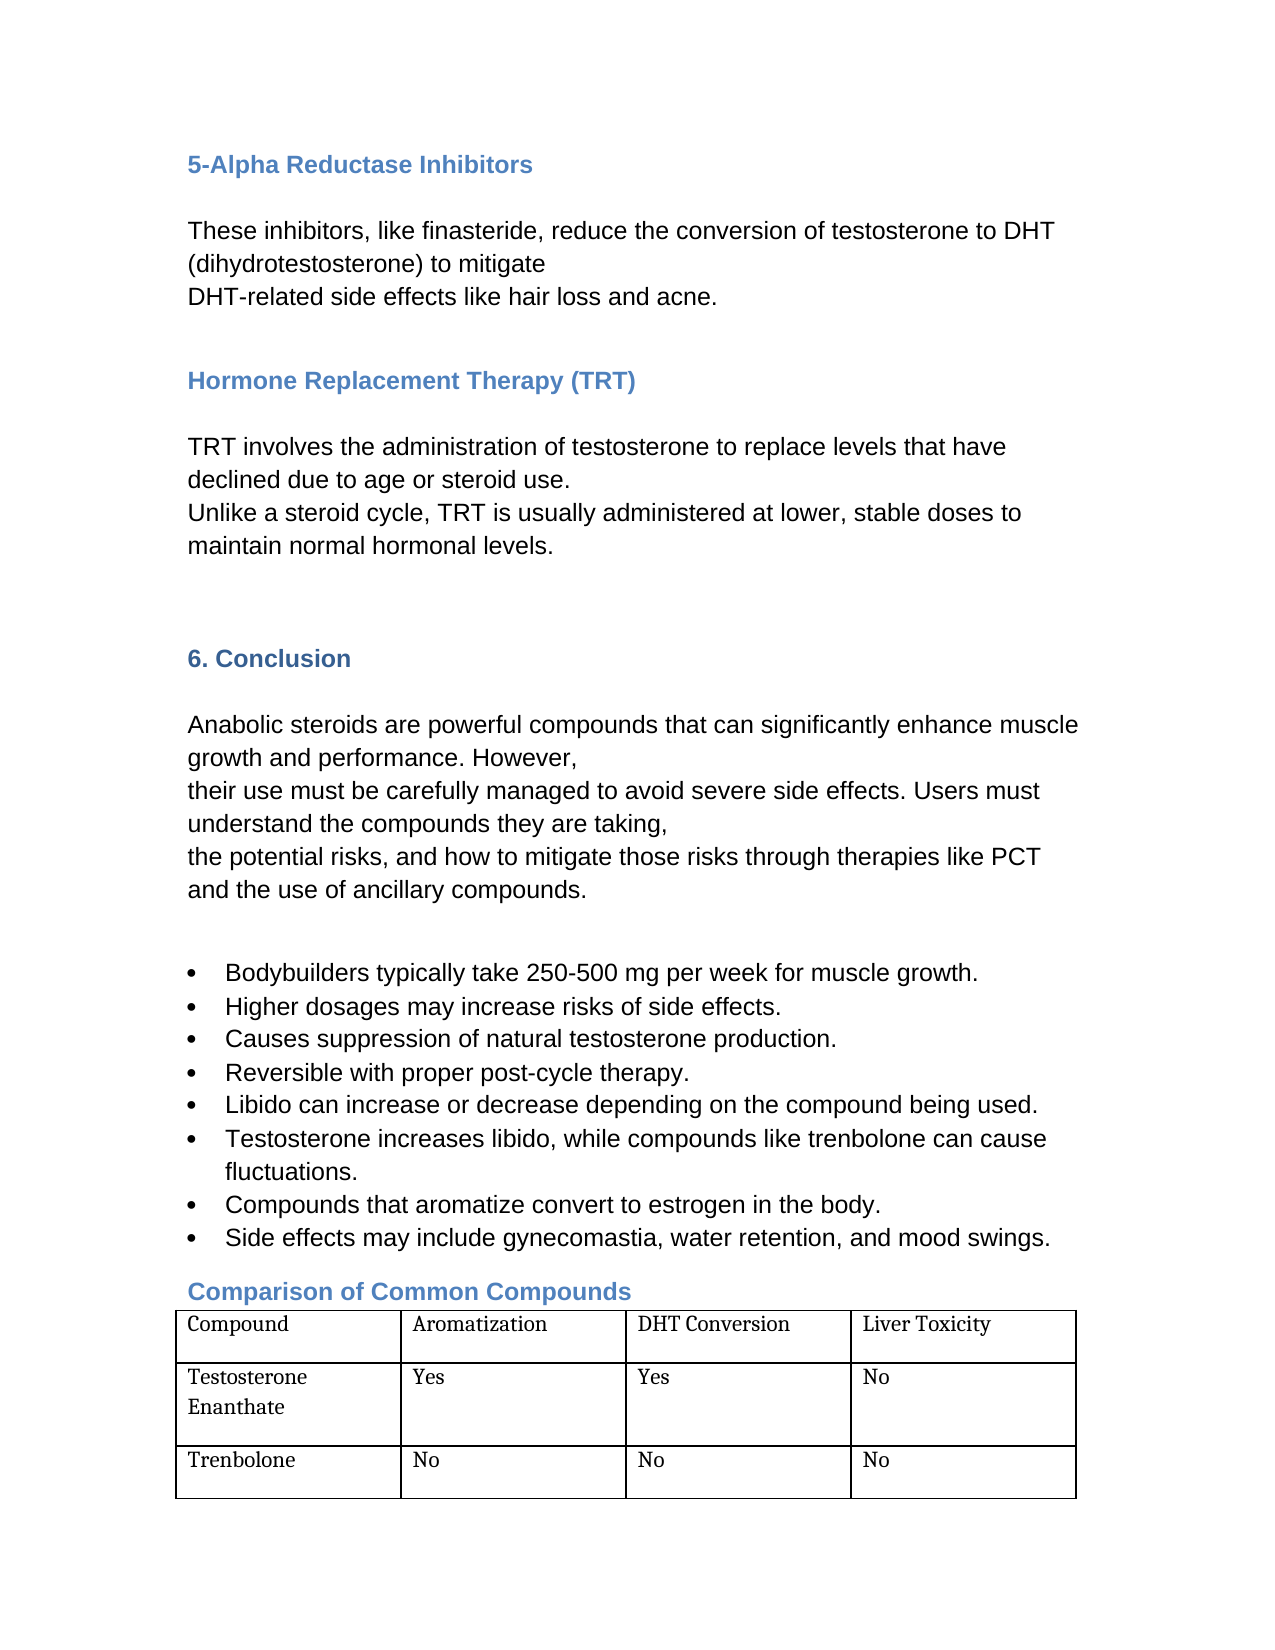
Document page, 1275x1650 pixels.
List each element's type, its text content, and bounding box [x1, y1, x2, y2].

table_cell Yes [402, 1364, 625, 1445]
text TRT involves the administration of testosterone to replace levels that have declined due to age or steroid use. Unlike a steroid cycle, TRT is usually administered at lower, stable doses to maintain normal hormonal levels. [187, 399, 1087, 590]
table_header Aromatization [402, 1311, 625, 1362]
list Bodybuilders typically take 250-500 mg per week for muscle growth. [187, 958, 1087, 987]
list Higher dosages may increase risks of side effects. [187, 991, 1087, 1020]
text Anabolic steroids are powerful compounds that can significantly enhance muscle growth and performance. However, their use must be carefully managed to avoid severe side effects. Users must understand the compounds they are taking, the potential risks, and how to mitigate those risks through therapies like PCT and the use of ancillary compounds. [187, 677, 1087, 934]
table_header Compound [177, 1311, 400, 1362]
subtitle Comparison of Common Compounds [187, 1276, 1087, 1305]
table_cell Yes [627, 1364, 850, 1445]
subtitle 6. Conclusion [187, 644, 1087, 672]
table_cell No [402, 1447, 625, 1497]
list Reversible with proper post-cycle therapy. [187, 1057, 1087, 1086]
list Compounds that aromatize convert to estrogen in the body. [187, 1189, 1087, 1218]
list Causes suppression of natural testosterone production. [187, 1024, 1087, 1053]
table_cell Trenbolone [177, 1447, 400, 1497]
table_cell No [852, 1364, 1075, 1445]
table_cell Testosterone Enanthate [177, 1364, 400, 1445]
subtitle Hormone Replacement Therapy (TRT) [187, 366, 1087, 394]
table_header Liver Toxicity [852, 1311, 1075, 1362]
list Testosterone increases libido, while compounds like trenbolone can cause fluctuations. [187, 1123, 1087, 1185]
table_header DHT Conversion [627, 1311, 850, 1362]
subtitle 5-Alpha Reductase Inhibitors [187, 150, 1087, 179]
text These inhibitors, like finasteride, reduce the conversion of testosterone to DHT (dihydrotestosterone) to mitigate DHT-related side effects like hair loss and acne. [187, 183, 1087, 341]
table_cell No [627, 1447, 850, 1497]
table_cell No [852, 1447, 1075, 1497]
list Side effects may include gynecomastia, water retention, and mood swings. [187, 1223, 1087, 1251]
list Libido can increase or decrease depending on the compound being used. [187, 1091, 1087, 1119]
